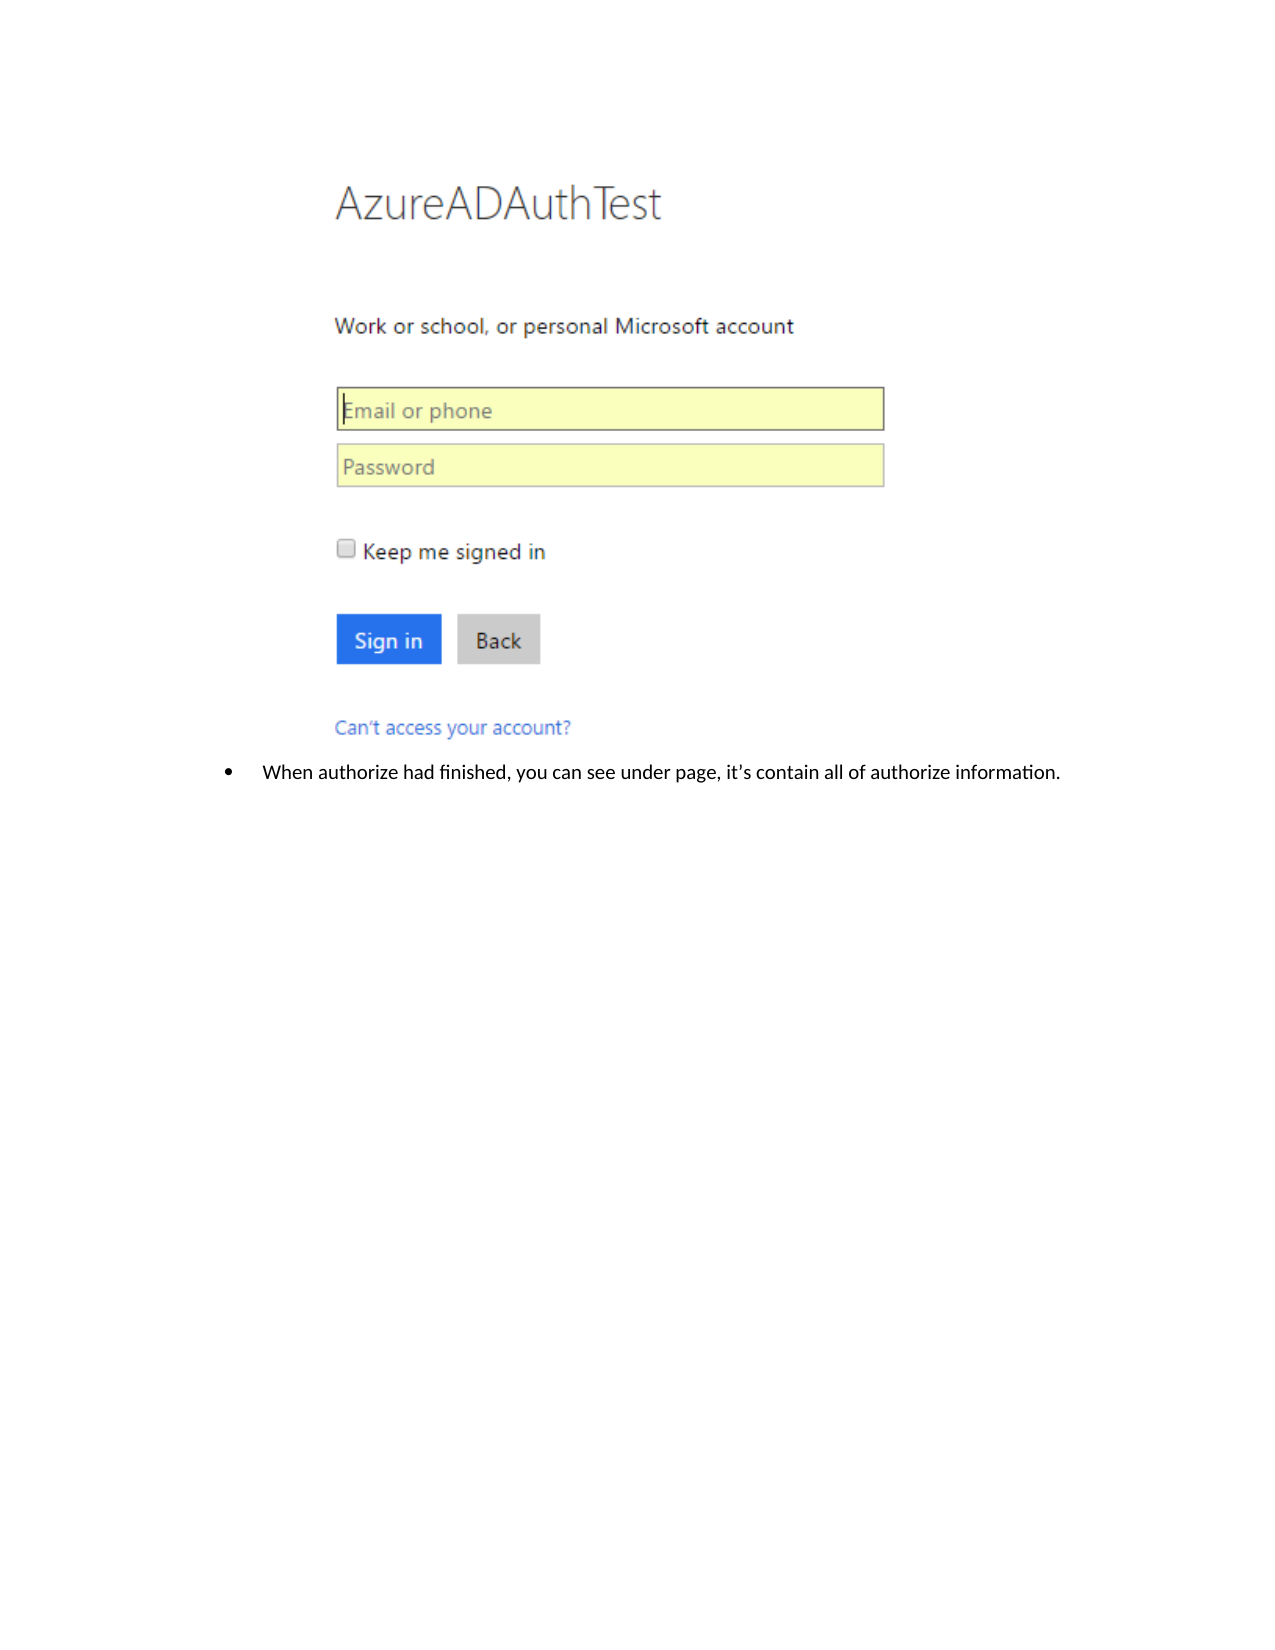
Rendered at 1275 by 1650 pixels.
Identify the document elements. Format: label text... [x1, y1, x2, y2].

list When authorize had finished, you can see under page, it’s contain all of authorize information. [225, 759, 1087, 785]
picture [262, 150, 938, 760]
